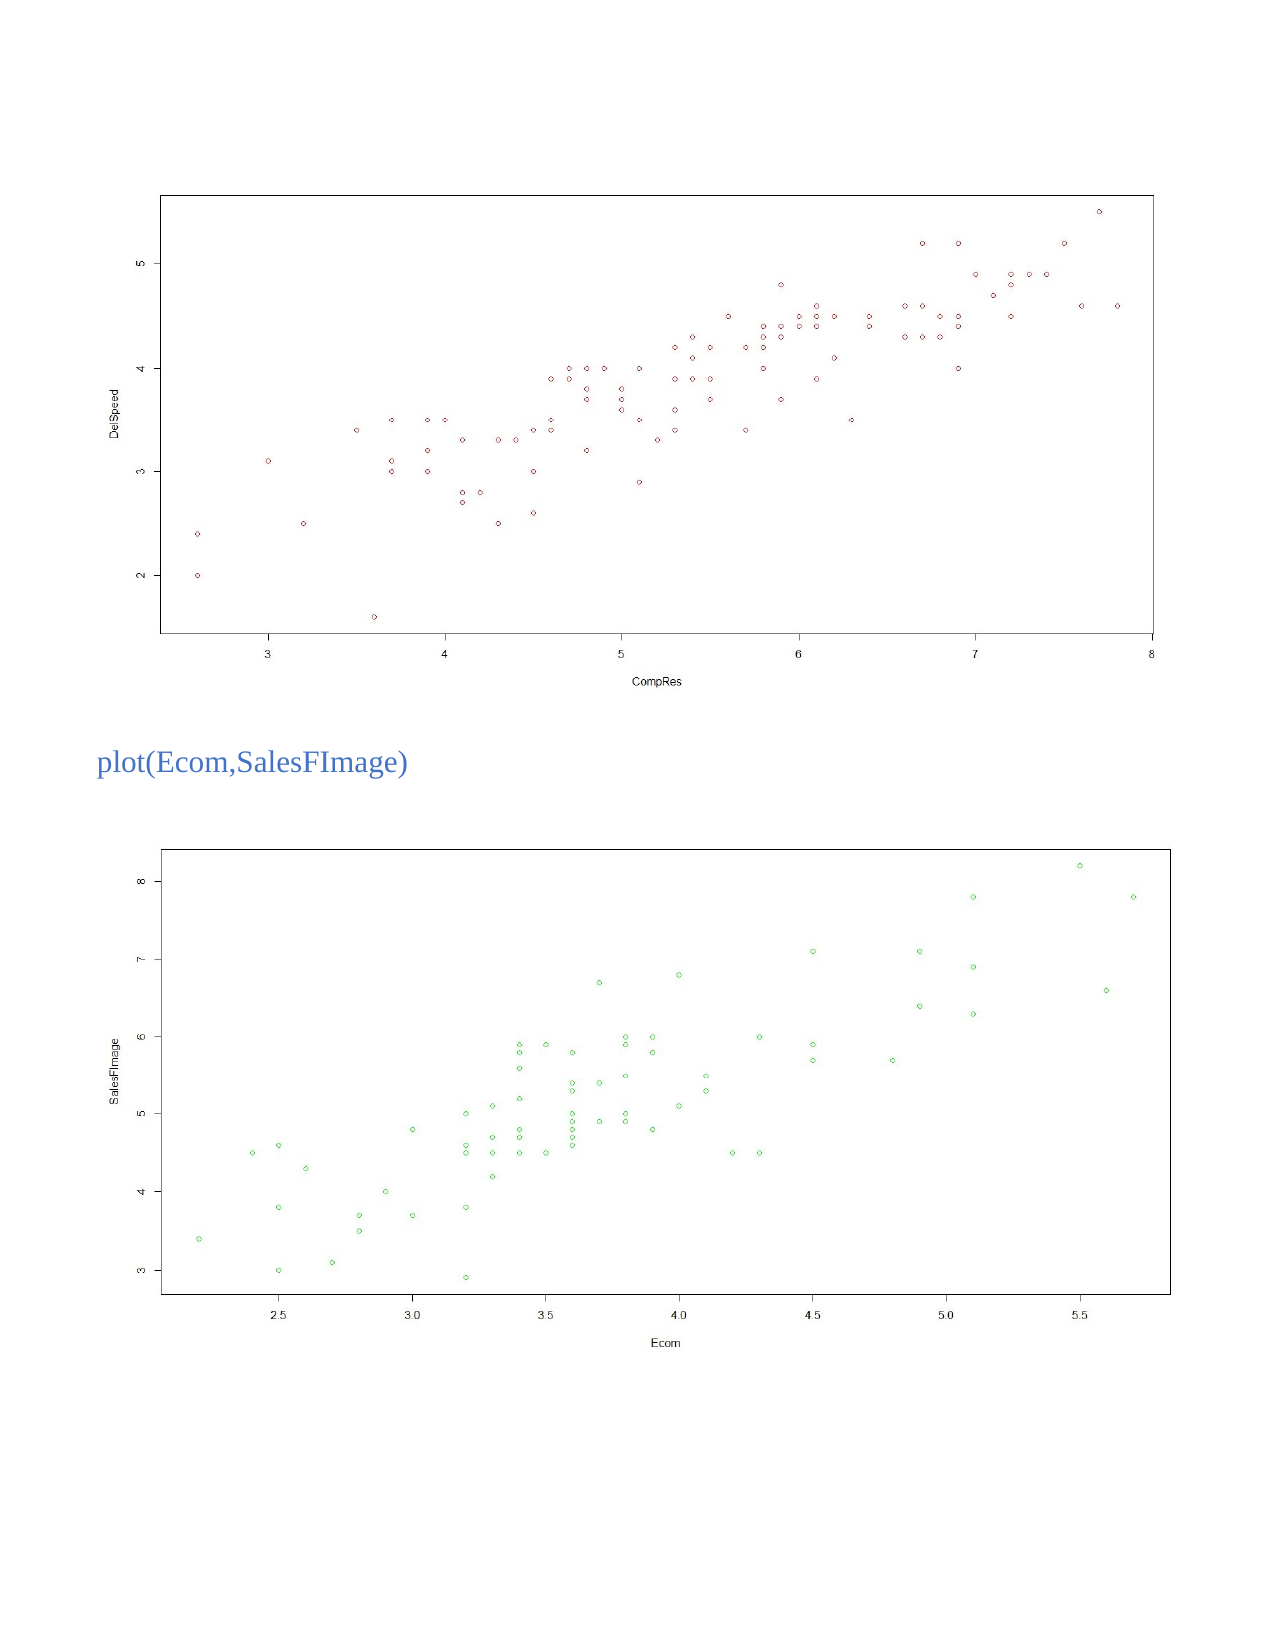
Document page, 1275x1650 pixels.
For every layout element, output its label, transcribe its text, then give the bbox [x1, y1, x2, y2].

text plot(Ecom,SalesFImage) [97, 743, 600, 779]
picture [105, 140, 1182, 702]
picture [105, 793, 1199, 1364]
